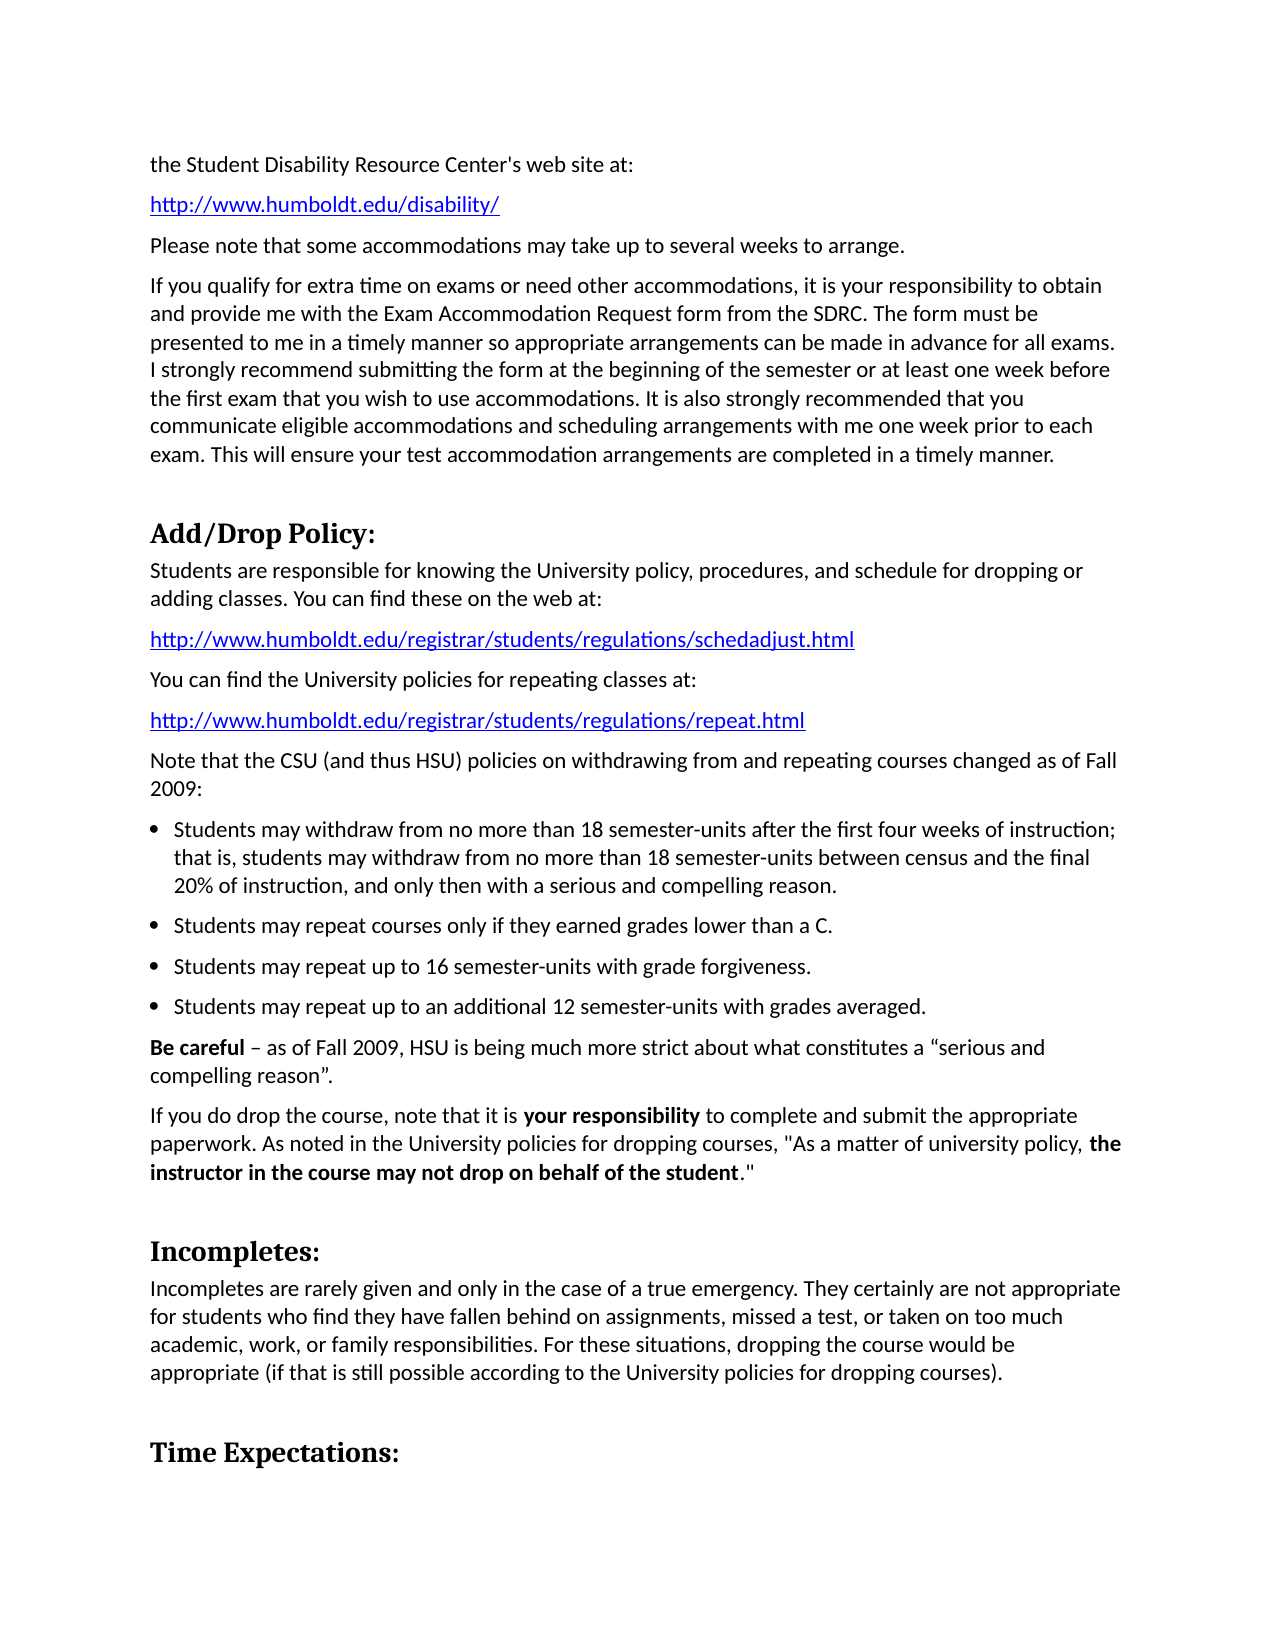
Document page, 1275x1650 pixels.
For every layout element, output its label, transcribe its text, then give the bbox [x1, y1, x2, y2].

subtitle Add/Drop Policy: [150, 518, 1125, 551]
text Incompletes are rarely given and only in the case of a true emergency. They certainly are not appropriate for students who find they have fallen behind on assignments, missed a test, or taken on too much academic, work, or family responsibilities. For these situations, dropping the course would be appropriate (if that is still possible according to the University policies for dropping courses). [150, 1274, 1125, 1386]
text If you do drop the course, note that it is your responsibility to complete and submit the appropriate paperwork. As noted in the University policies for dropping courses, "As a matter of university policy, the instructor in the course may not drop on behalf of the student." [150, 1102, 1125, 1186]
text Be careful – as of Fall 2009, HSU is being much more strict about what constitutes a “serious and compelling reason”. [150, 1033, 1125, 1089]
subtitle Time Expectations: [150, 1436, 1125, 1470]
list Students may repeat up to an additional 12 semester-units with grades averaged. [150, 992, 1125, 1021]
list Students may repeat up to 16 semester-units with grade forgiveness. [150, 952, 1125, 980]
text Please note that some accommodations may take up to several weeks to arrange. [150, 231, 1125, 259]
text http://www.humboldt.edu/registrar/students/regulations/schedadjust.html [150, 625, 1125, 653]
text Note that the CSU (and thus HSU) policies on withdrawing from and repeating courses changed as of Fall 2009: [150, 746, 1125, 802]
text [150, 150, 1125, 178]
subtitle Incompletes: [150, 1236, 1125, 1269]
list Students may withdraw from no more than 18 semester-units after the first four weeks of instruction; that is, students may withdraw from no more than 18 semester-units between census and the final 20% of instruction, and only then with a serious and compelling reason. [150, 815, 1125, 899]
text You can find the University policies for repeating classes at: [150, 665, 1125, 693]
text http://www.humboldt.edu/registrar/students/regulations/repeat.html [150, 706, 1125, 734]
text http://www.humboldt.edu/disability/ [150, 191, 1125, 218]
text If you qualify for extra time on exams or need other accommodations, it is your responsibility to obtain and provide me with the Exam Accommodation Request form from the SDRC. The form must be presented to me in a timely manner so appropriate arrangements can be made in advance for all exams. I strongly recommend submitting the form at the beginning of the semester or at least one week before the first exam that you wish to use accommodations. It is also strongly recommended that you communicate eligible accommodations and scheduling arrangements with me one week prior to each exam. This will ensure your test accommodation arrangements are completed in a timely manner. [150, 272, 1125, 468]
text Students are responsible for knowing the University policy, procedures, and schedule for dropping or adding classes. You can find these on the web at: [150, 556, 1125, 612]
list Students may repeat courses only if they earned grades lower than a C. [150, 911, 1125, 939]
